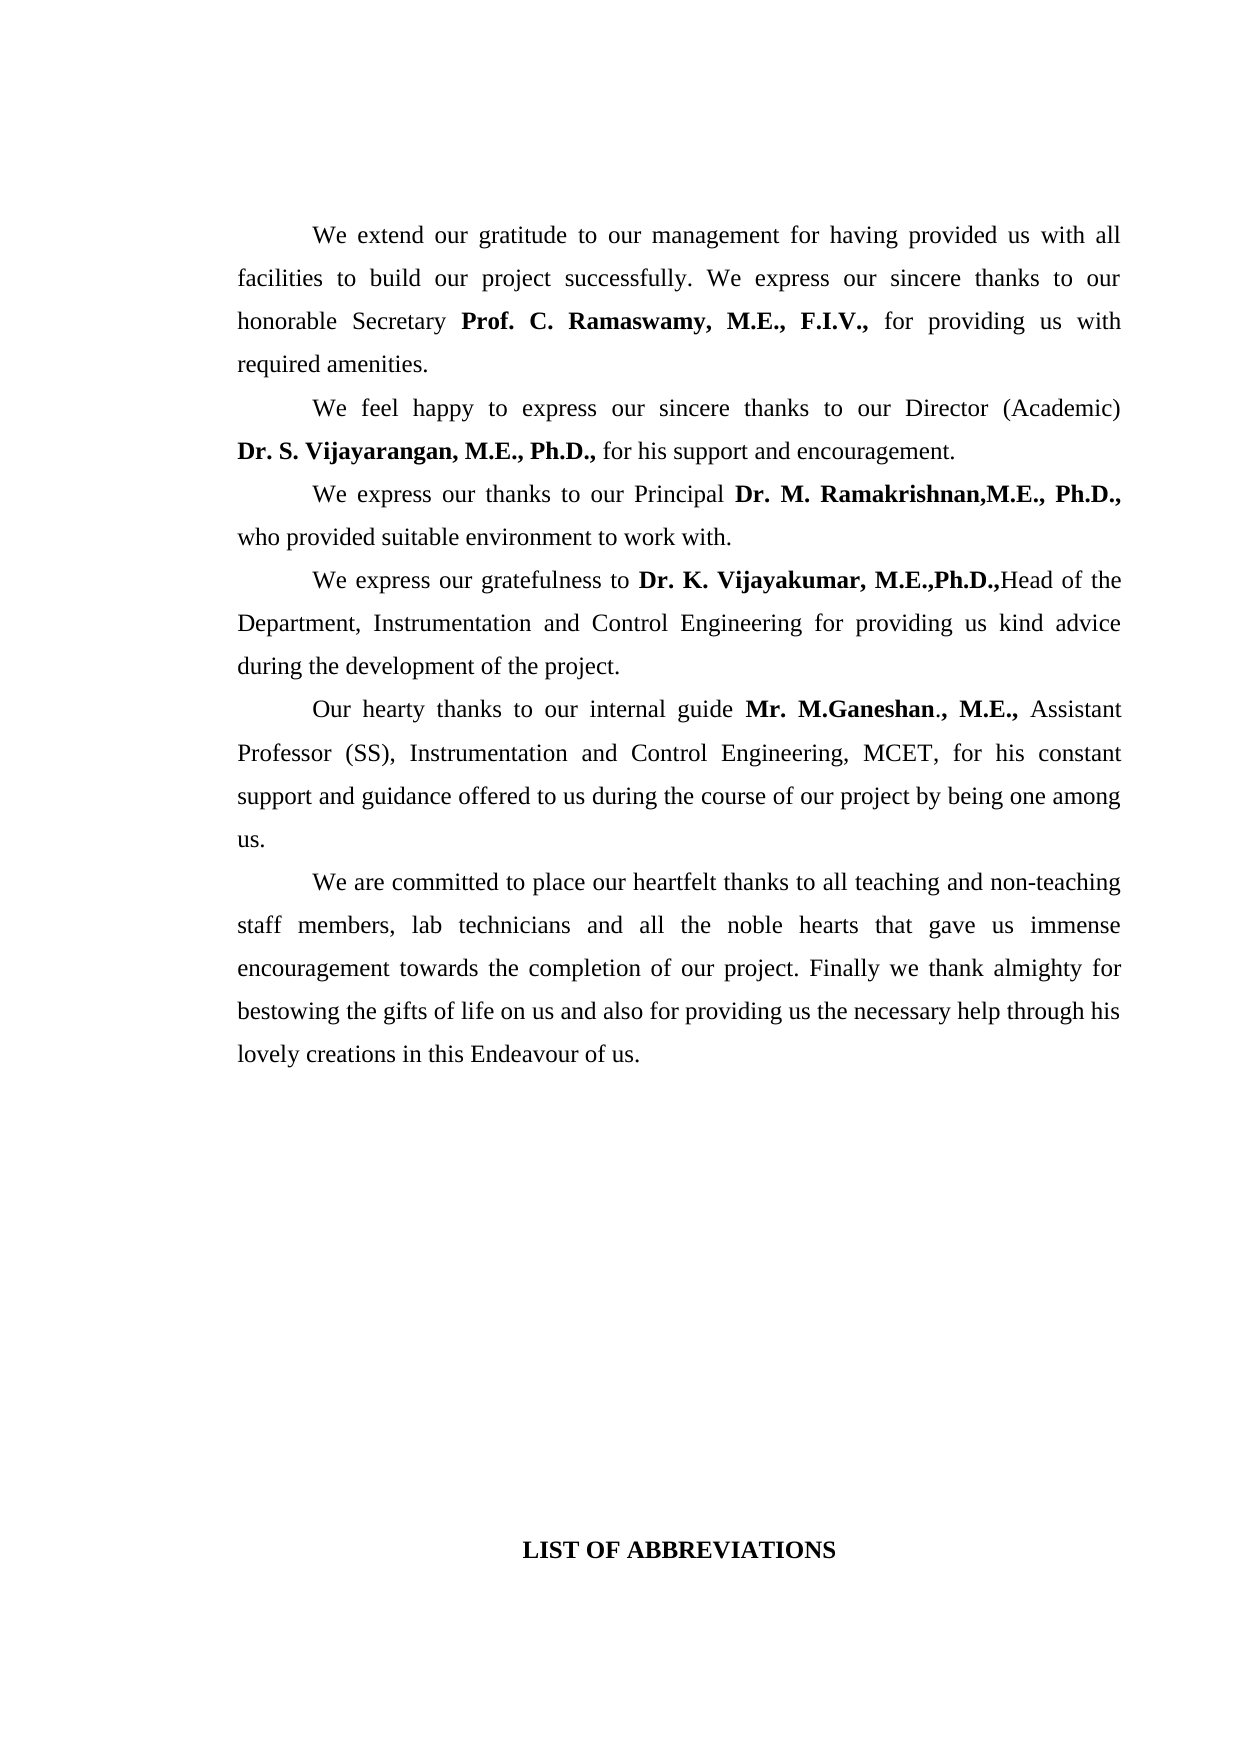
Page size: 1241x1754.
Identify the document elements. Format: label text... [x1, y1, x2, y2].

text We are committed to place our heartfelt thanks to all teaching and non-teaching staff members, lab technicians and all the noble hearts that gave us immense encouragement towards the completion of our project. Finally we thank almighty for bestowing the gifts of life on us and also for providing us the necessary help through his lovely creations in this Endeavour of us. [237, 867, 1122, 1068]
text We extend our gratitude to our management for having provided us with all facilities to build our project successfully. We express our sincere thanks to our honorable Secretary Prof. C. Ramaswamy, M.E., F.I.V., for providing us with required amenities. [237, 220, 1122, 378]
text We express our thanks to our Principal Dr. M. Ramakrishnan,M.E., Ph.D., who provided suitable environment to work with. [237, 479, 1122, 551]
text Our hearty thanks to our internal guide Mr. M.Ganeshan., M.E., Assistant Professor (SS), Instrumentation and Control Engineering, MCET, for his constant support and guidance offered to us during the course of our project by being one among us. [237, 694, 1122, 853]
text We feel happy to express our sincere thanks to our Director (Academic) Dr. S. Vijayarangan, M.E., Ph.D., for his support and encouragement. [237, 393, 1122, 464]
text LIST OF ABBREVIATIONS [237, 1535, 1122, 1564]
text We express our gratefulness to Dr. K. Vijayakumar, M.E.,Ph.D.,Head of the Department, Instrumentation and Control Engineering for providing us kind advice during the development of the project. [237, 565, 1122, 680]
